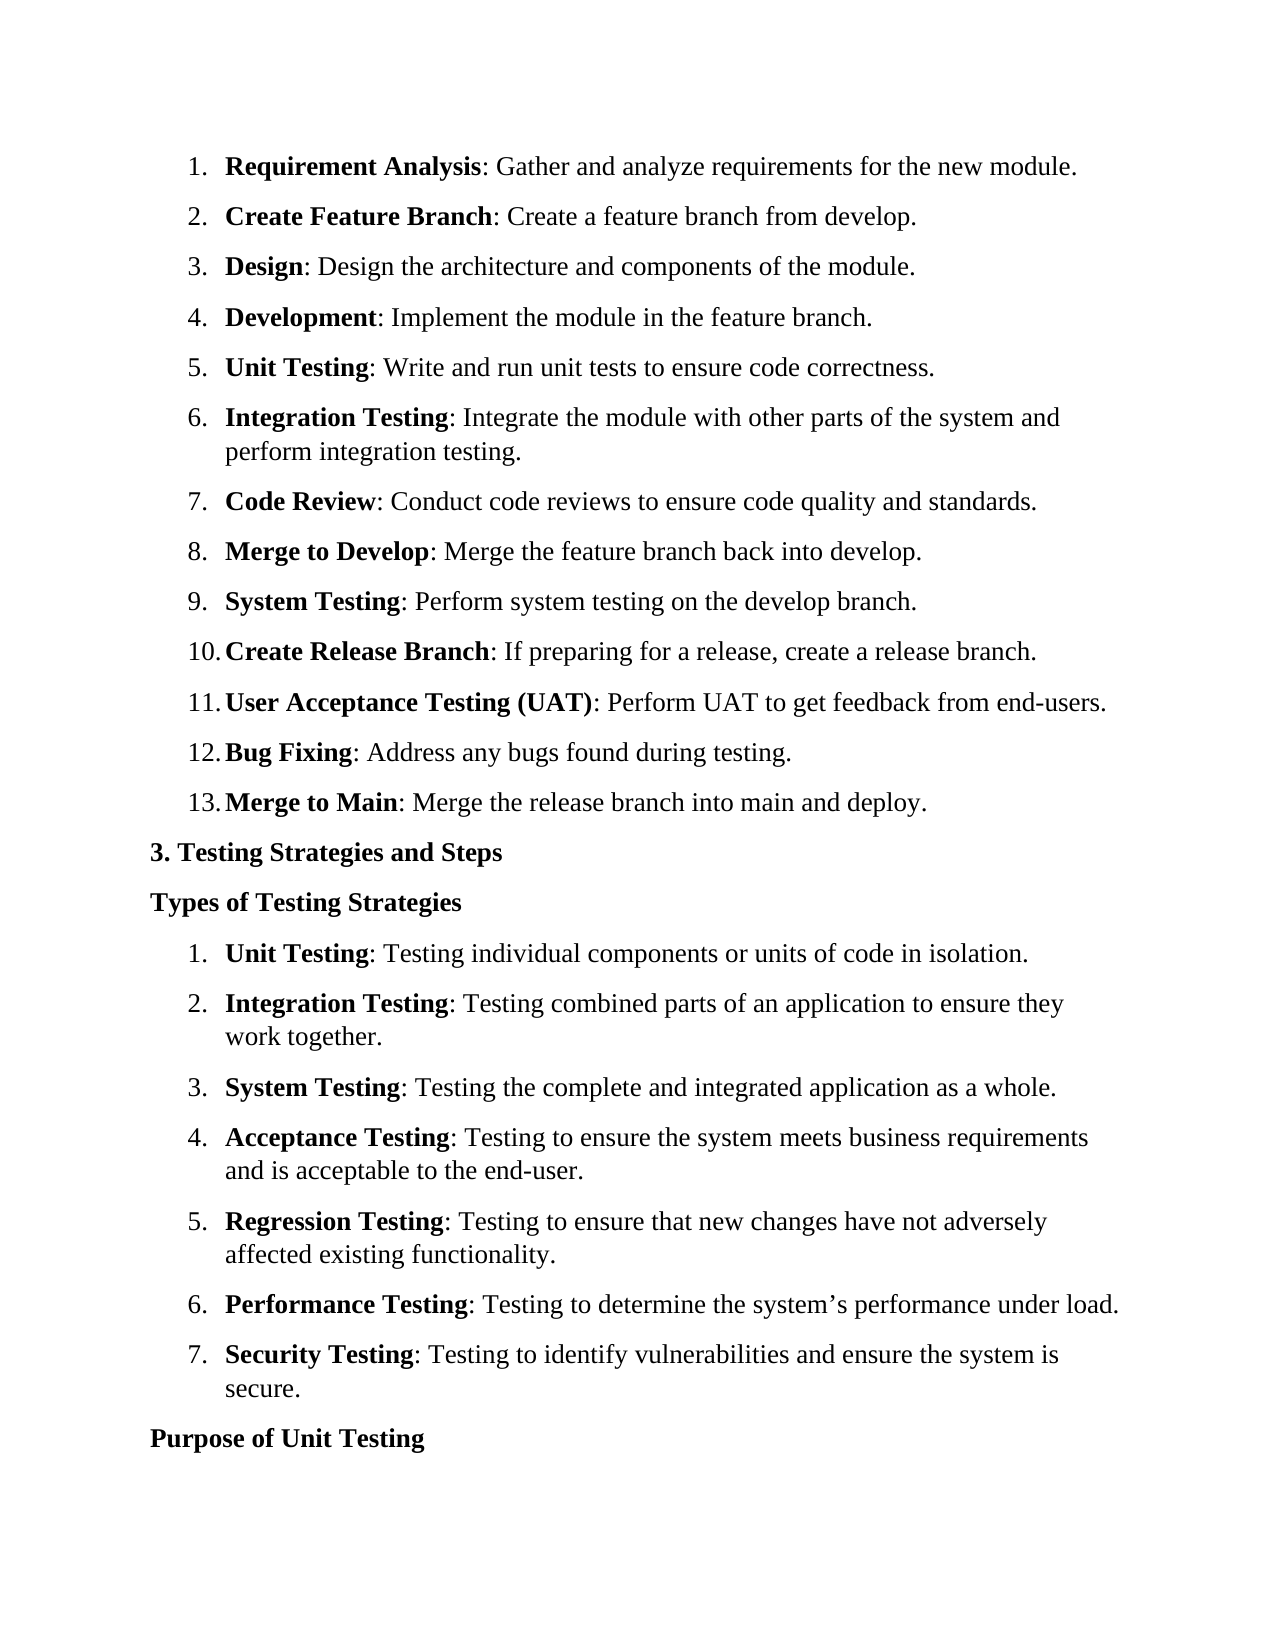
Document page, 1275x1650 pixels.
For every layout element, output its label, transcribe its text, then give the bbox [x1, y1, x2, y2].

list Requirement Analysis: Gather and analyze requirements for the new module. [187, 150, 1125, 181]
list Merge to Develop: Merge the feature branch back into develop. [187, 535, 1125, 566]
list System Testing: Perform system testing on the develop branch. [187, 585, 1125, 616]
list Integration Testing: Integrate the module with other parts of the system and perform integration testing. [187, 401, 1125, 466]
list Unit Testing: Write and run unit tests to ensure code correctness. [187, 351, 1125, 382]
list Create Release Branch: If preparing for a release, create a release branch. [187, 635, 1125, 667]
list Performance Testing: Testing to determine the system’s performance under load. [187, 1288, 1125, 1319]
list Development: Implement the module in the feature branch. [187, 301, 1125, 332]
text 3. Testing Strategies and Steps [150, 836, 1125, 867]
list Create Feature Branch: Create a feature branch from develop. [187, 200, 1125, 231]
list Regression Testing: Testing to ensure that new changes have not adversely affected existing functionality. [187, 1204, 1125, 1269]
list User Acceptance Testing (UAT): Perform UAT to get feedback from end-users. [187, 686, 1125, 717]
list Acceptance Testing: Testing to ensure the system meets business requirements and is acceptable to the end-user. [187, 1121, 1125, 1186]
text Purpose of Unit Testing [150, 1422, 1125, 1453]
list Code Review: Conduct code reviews to ensure code quality and standards. [187, 485, 1125, 516]
list Security Testing: Testing to identify vulnerabilities and ensure the system is secure. [187, 1338, 1125, 1403]
list Integration Testing: Testing combined parts of an application to ensure they work together. [187, 987, 1125, 1052]
list Bug Fixing: Address any bugs found during testing. [187, 736, 1125, 767]
list System Testing: Testing the complete and integrated application as a whole. [187, 1071, 1125, 1102]
list Unit Testing: Testing individual components or units of code in isolation. [187, 937, 1125, 968]
text Types of Testing Strategies [150, 886, 1125, 918]
list Design: Design the architecture and components of the module. [187, 250, 1125, 282]
list Merge to Main: Merge the release branch into main and deploy. [187, 786, 1125, 817]
